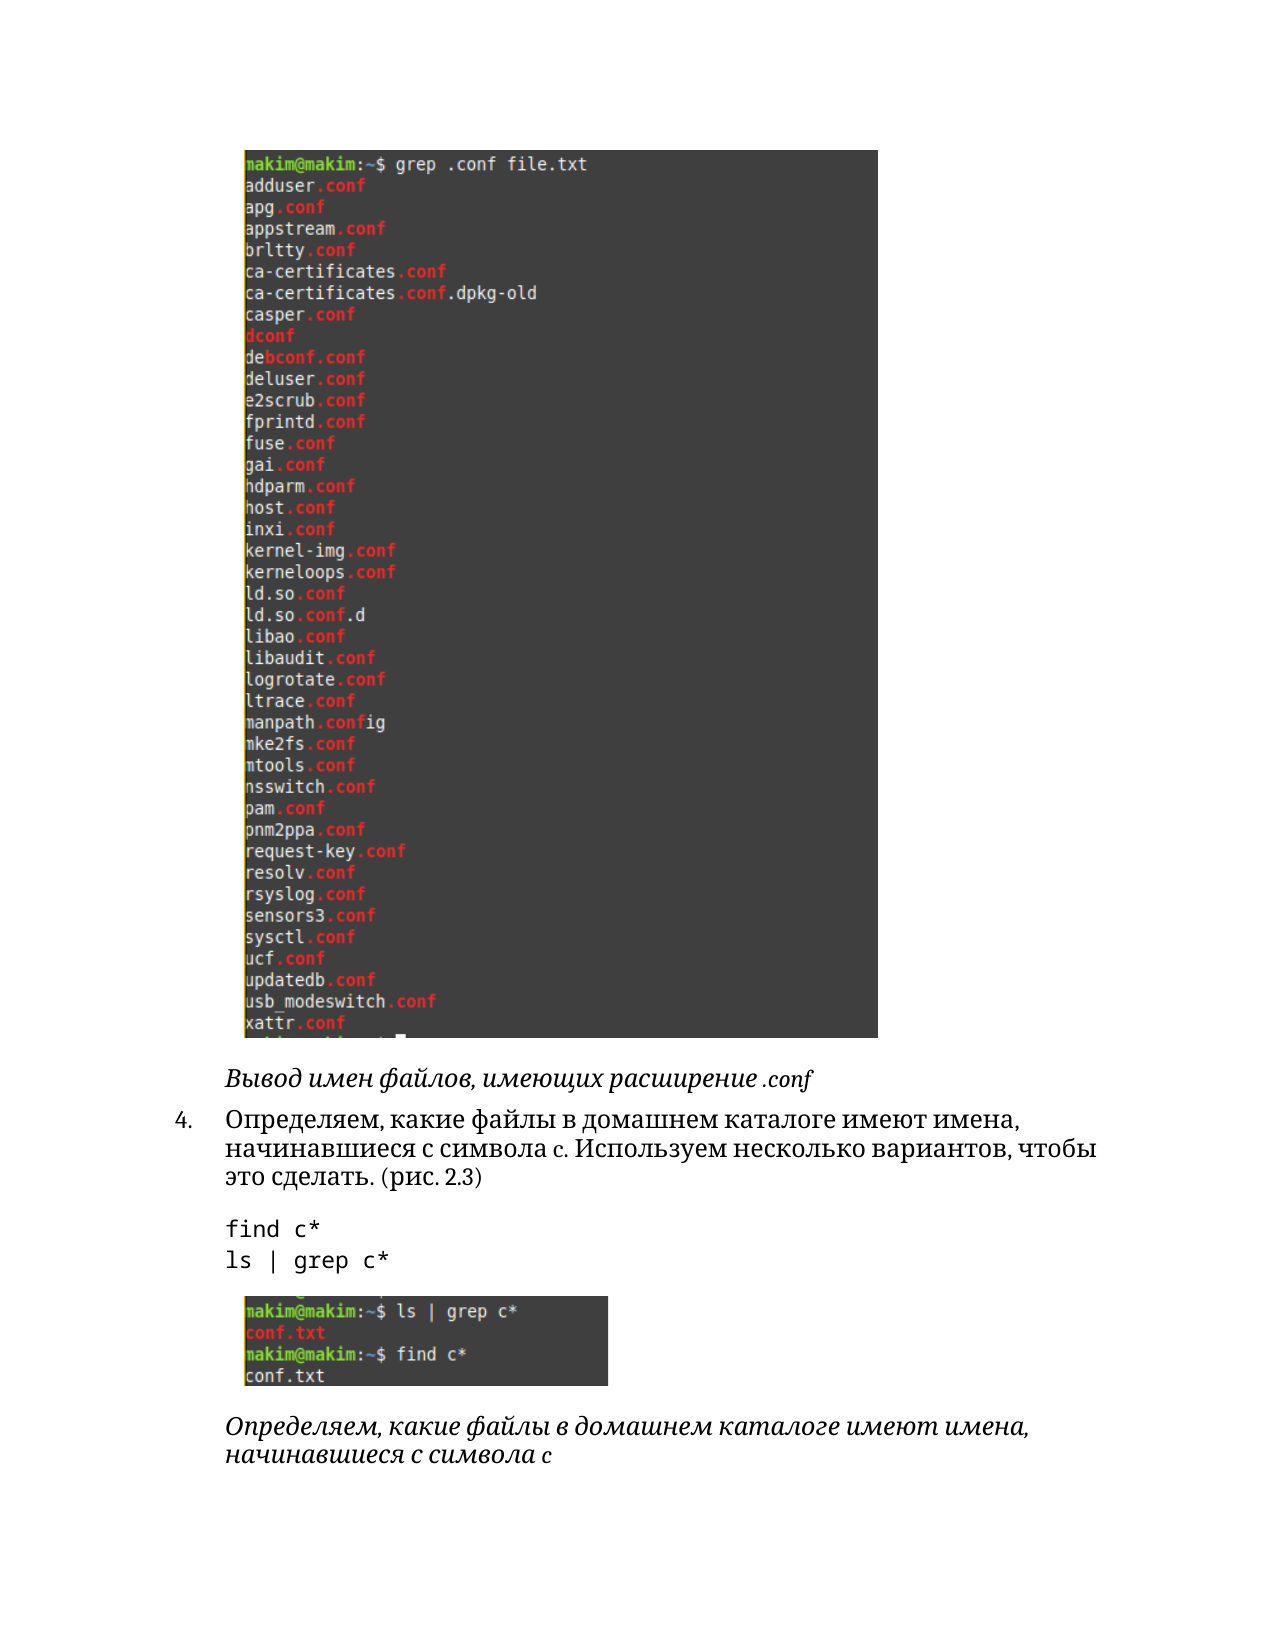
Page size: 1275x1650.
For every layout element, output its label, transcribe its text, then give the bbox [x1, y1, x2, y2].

list find c* ls | grep c* [175, 1213, 1125, 1275]
list Определяем, какие файлы в домашнем каталоге имеют имена, начинавшиеся с символа c [175, 1413, 1125, 1470]
list Вывод имен файлов, имеющих расширение .conf [175, 1064, 1125, 1093]
picture [243, 1296, 609, 1386]
list Определяем, какие файлы в домашнем каталоге имеют имена, начинавшиеся с символа c. Используем несколько вариантов, чтобы это сделать. (рис. 2.3) [175, 1106, 1125, 1192]
picture [243, 150, 878, 1038]
